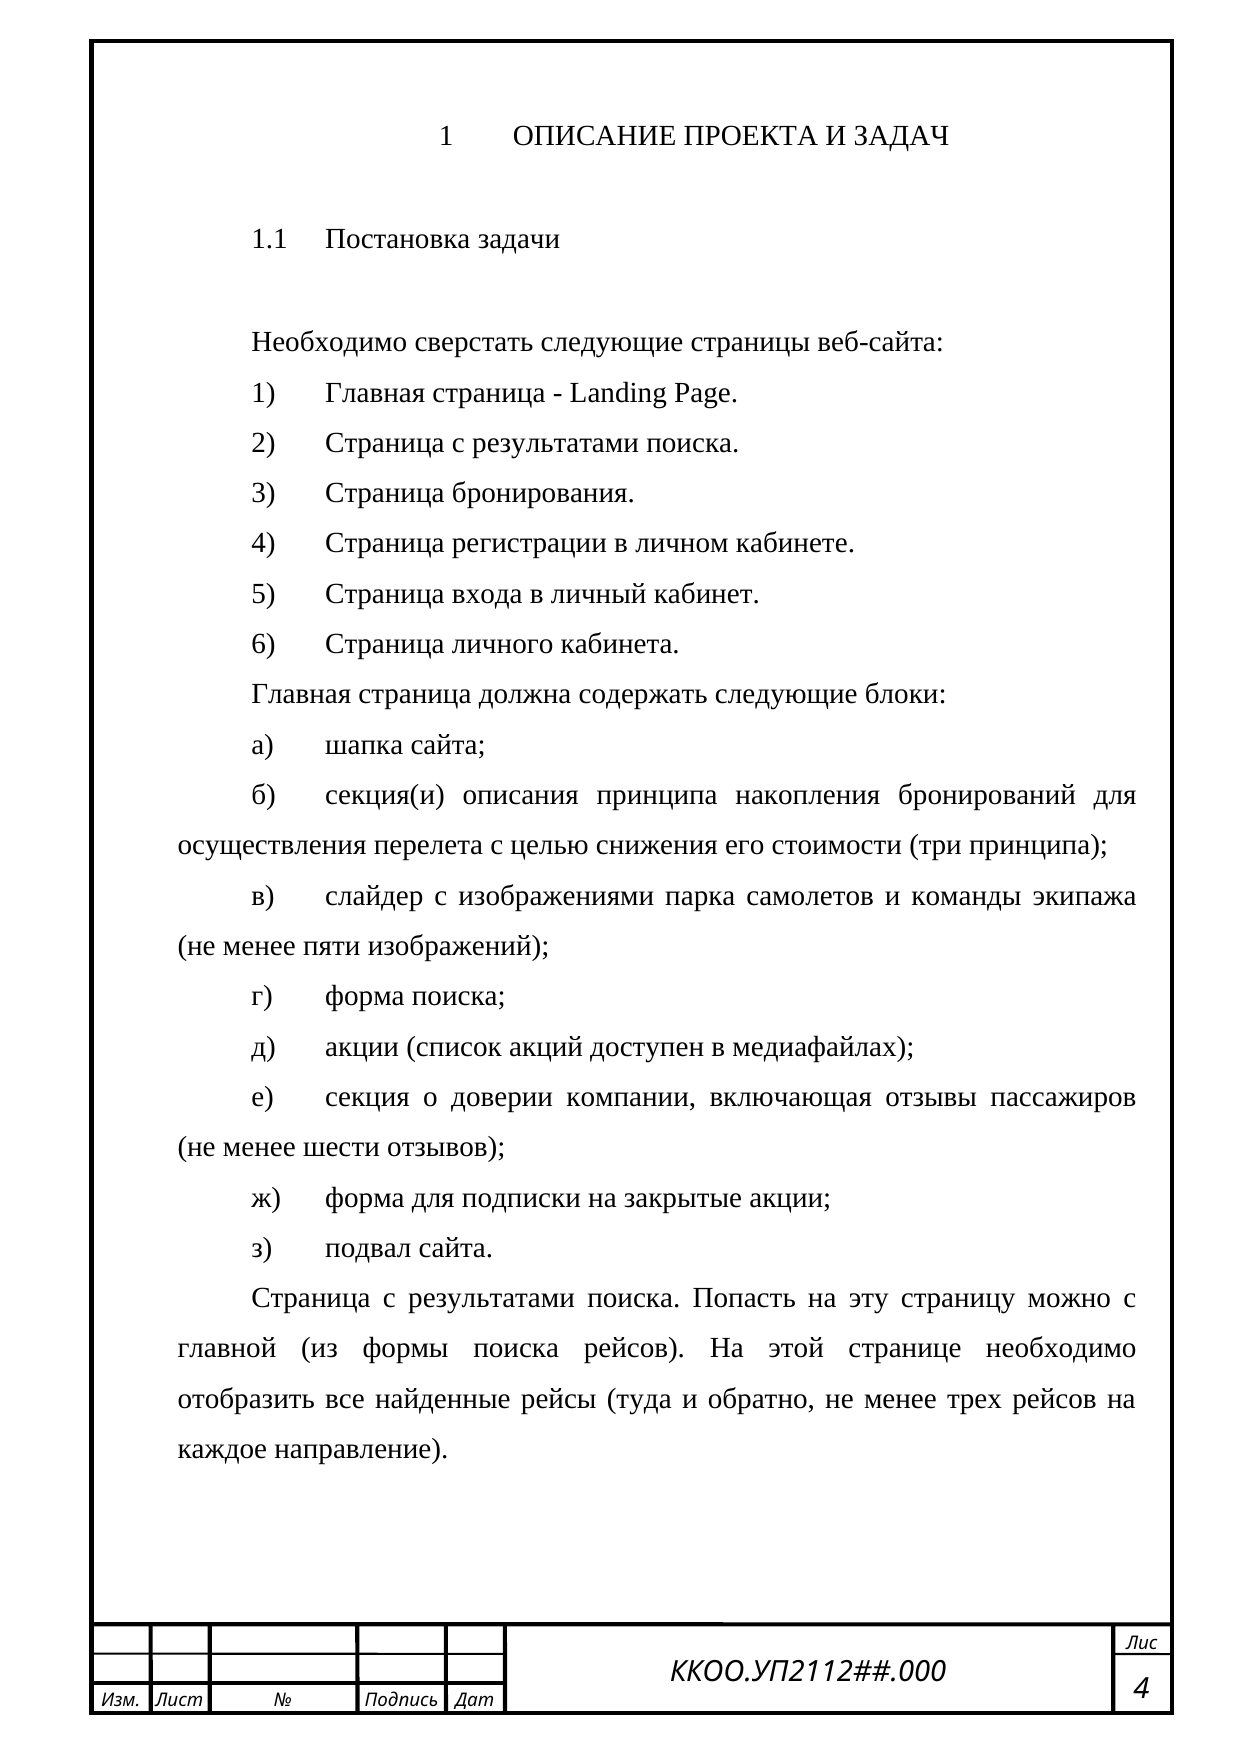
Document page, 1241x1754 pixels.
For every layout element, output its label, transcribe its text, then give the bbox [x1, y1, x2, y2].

text б) секция(и) описания принципа накопления бронирований для осуществления перелета с целью снижения его стоимости (три принципа); [177, 777, 1137, 861]
text 6) Страница личного кабинета. [177, 626, 1137, 660]
text Главная страница должна содержать следующие блоки: [177, 677, 1137, 710]
text е) секция о доверии компании, включающая отзывы пассажиров (не менее шести отзывов); [177, 1079, 1137, 1163]
text в) слайдер с изображениями парка самолетов и команды экипажа (не менее пяти изображений); [177, 878, 1137, 962]
text Страница с результатами поиска. Попасть на эту страницу можно с главной (из формы поиска рейсов). На этой странице необходимо отобразить все найденные рейсы (туда и обратно, не менее трех рейсов на каждое направление). [177, 1280, 1137, 1465]
text ж) форма для подписки на закрытые акции; [177, 1180, 1137, 1213]
subtitle 1 ОПИСАНИЕ ПРОЕКТА И ЗАДАЧ [177, 118, 1137, 152]
text г) форма поиска; [177, 978, 1137, 1012]
text з) подвал сайта. [177, 1230, 1137, 1263]
text 3) Страница бронирования. [177, 475, 1137, 509]
subtitle 1.1 Постановка задачи [177, 221, 1137, 255]
text 5) Страница входа в личный кабинет. [177, 576, 1137, 609]
text 4) Страница регистрации в личном кабинете. [177, 526, 1137, 559]
text д) акции (список акций доступен в медиафайлах); [177, 1029, 1137, 1062]
text Необходимо сверстать следующие страницы веб-сайта: [177, 324, 1137, 358]
text а) шапка сайта; [177, 727, 1137, 760]
text 1) Главная страница - Landing Page. [177, 375, 1137, 408]
text 2) Страница с результатами поиска. [177, 425, 1137, 458]
